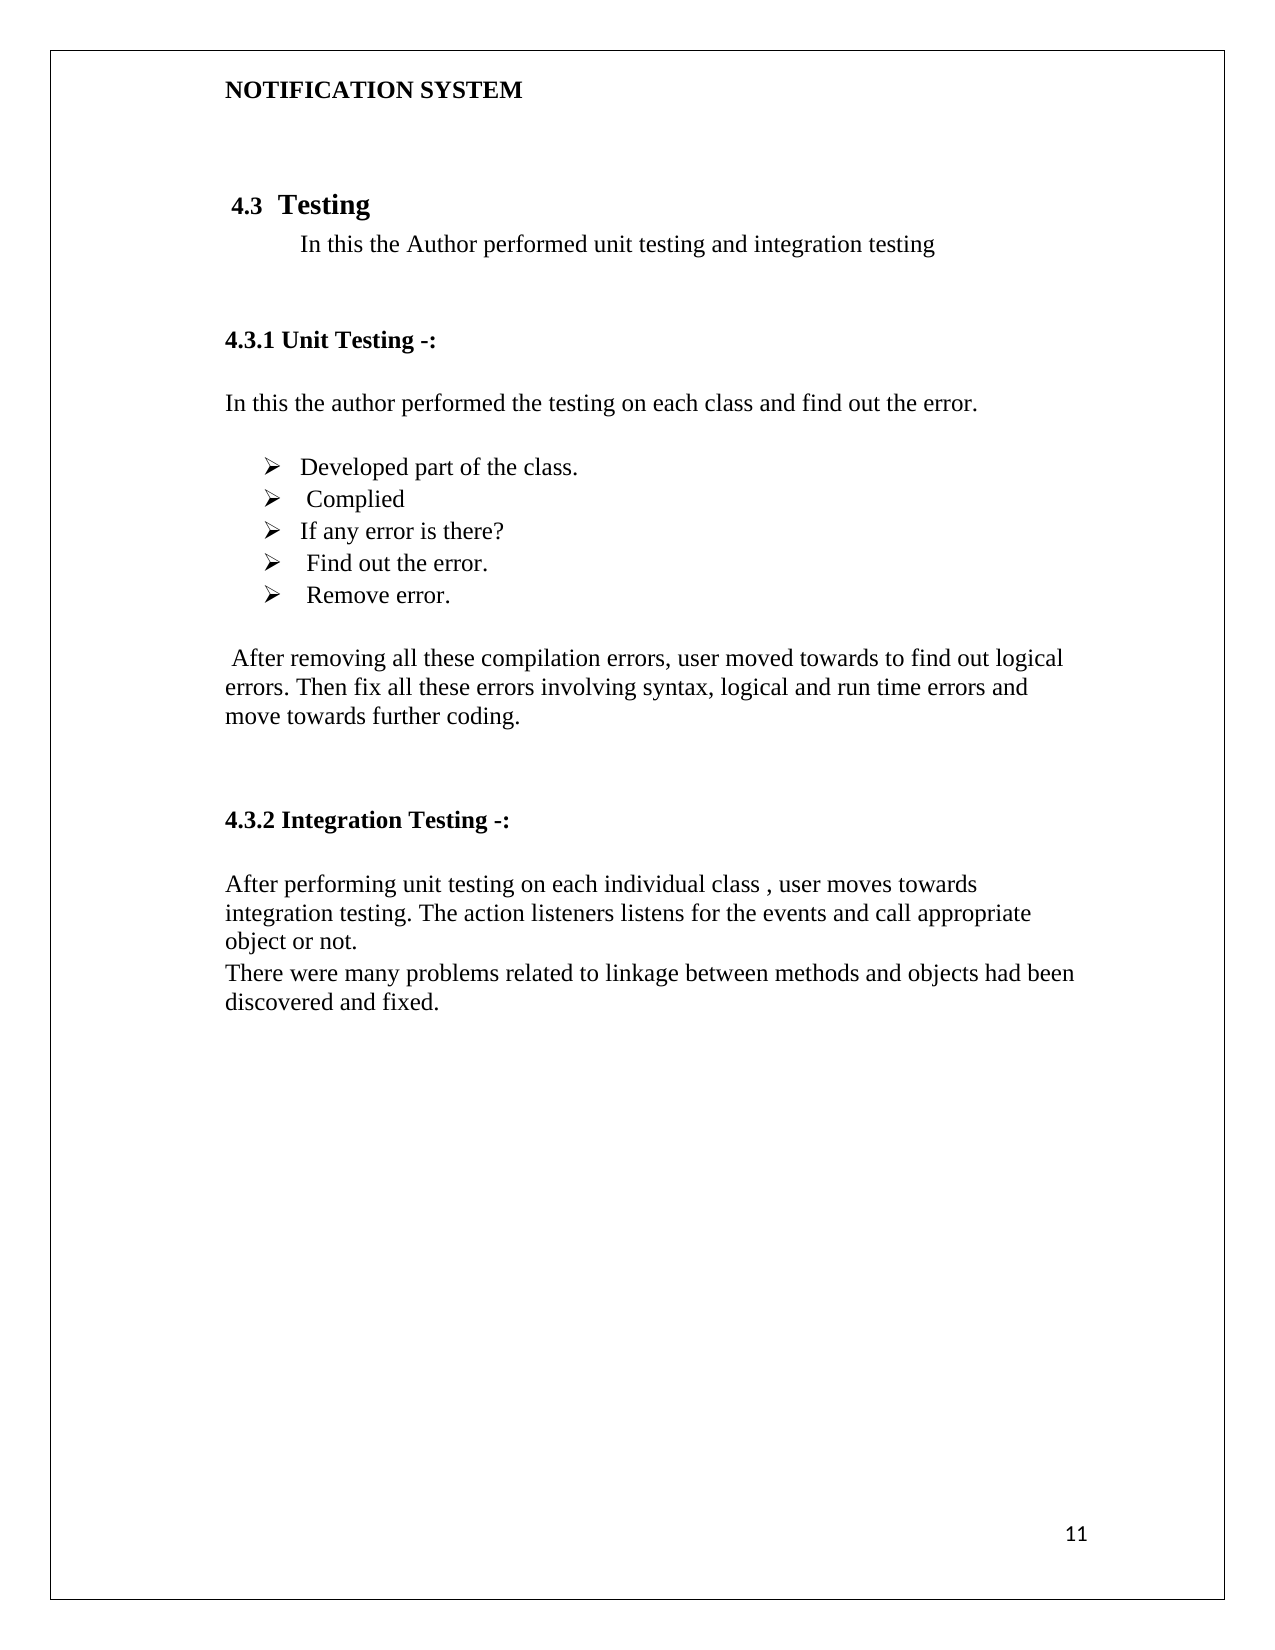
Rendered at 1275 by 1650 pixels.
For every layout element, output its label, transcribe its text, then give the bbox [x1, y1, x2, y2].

list Find out the error. [262, 548, 1087, 577]
list If any error is there? [262, 516, 1087, 545]
list Complied [262, 484, 1087, 513]
text 4.3.1 Unit Testing -: [225, 325, 1087, 353]
text In this the author performed the testing on each class and find out the error. [225, 388, 1087, 417]
text After removing all these compilation errors, user moved towards to find out logical errors. Then fix all these errors involving syntax, logical and run time errors and move towards further coding. [225, 643, 1087, 730]
list Remove error. [262, 580, 1087, 608]
list Testing [231, 187, 1087, 221]
text After performing unit testing on each individual class , user moves towards integration testing. The action listeners listens for the events and call appropriate object or not. [225, 869, 1087, 955]
text 4.3.2 Integration Testing -: [225, 805, 1087, 834]
text There were many problems related to linkage between methods and objects had been discovered and fixed. [225, 958, 1087, 1016]
text In this the Author performed unit testing and integration testing [300, 229, 1087, 258]
list Developed part of the class. [262, 452, 1087, 481]
